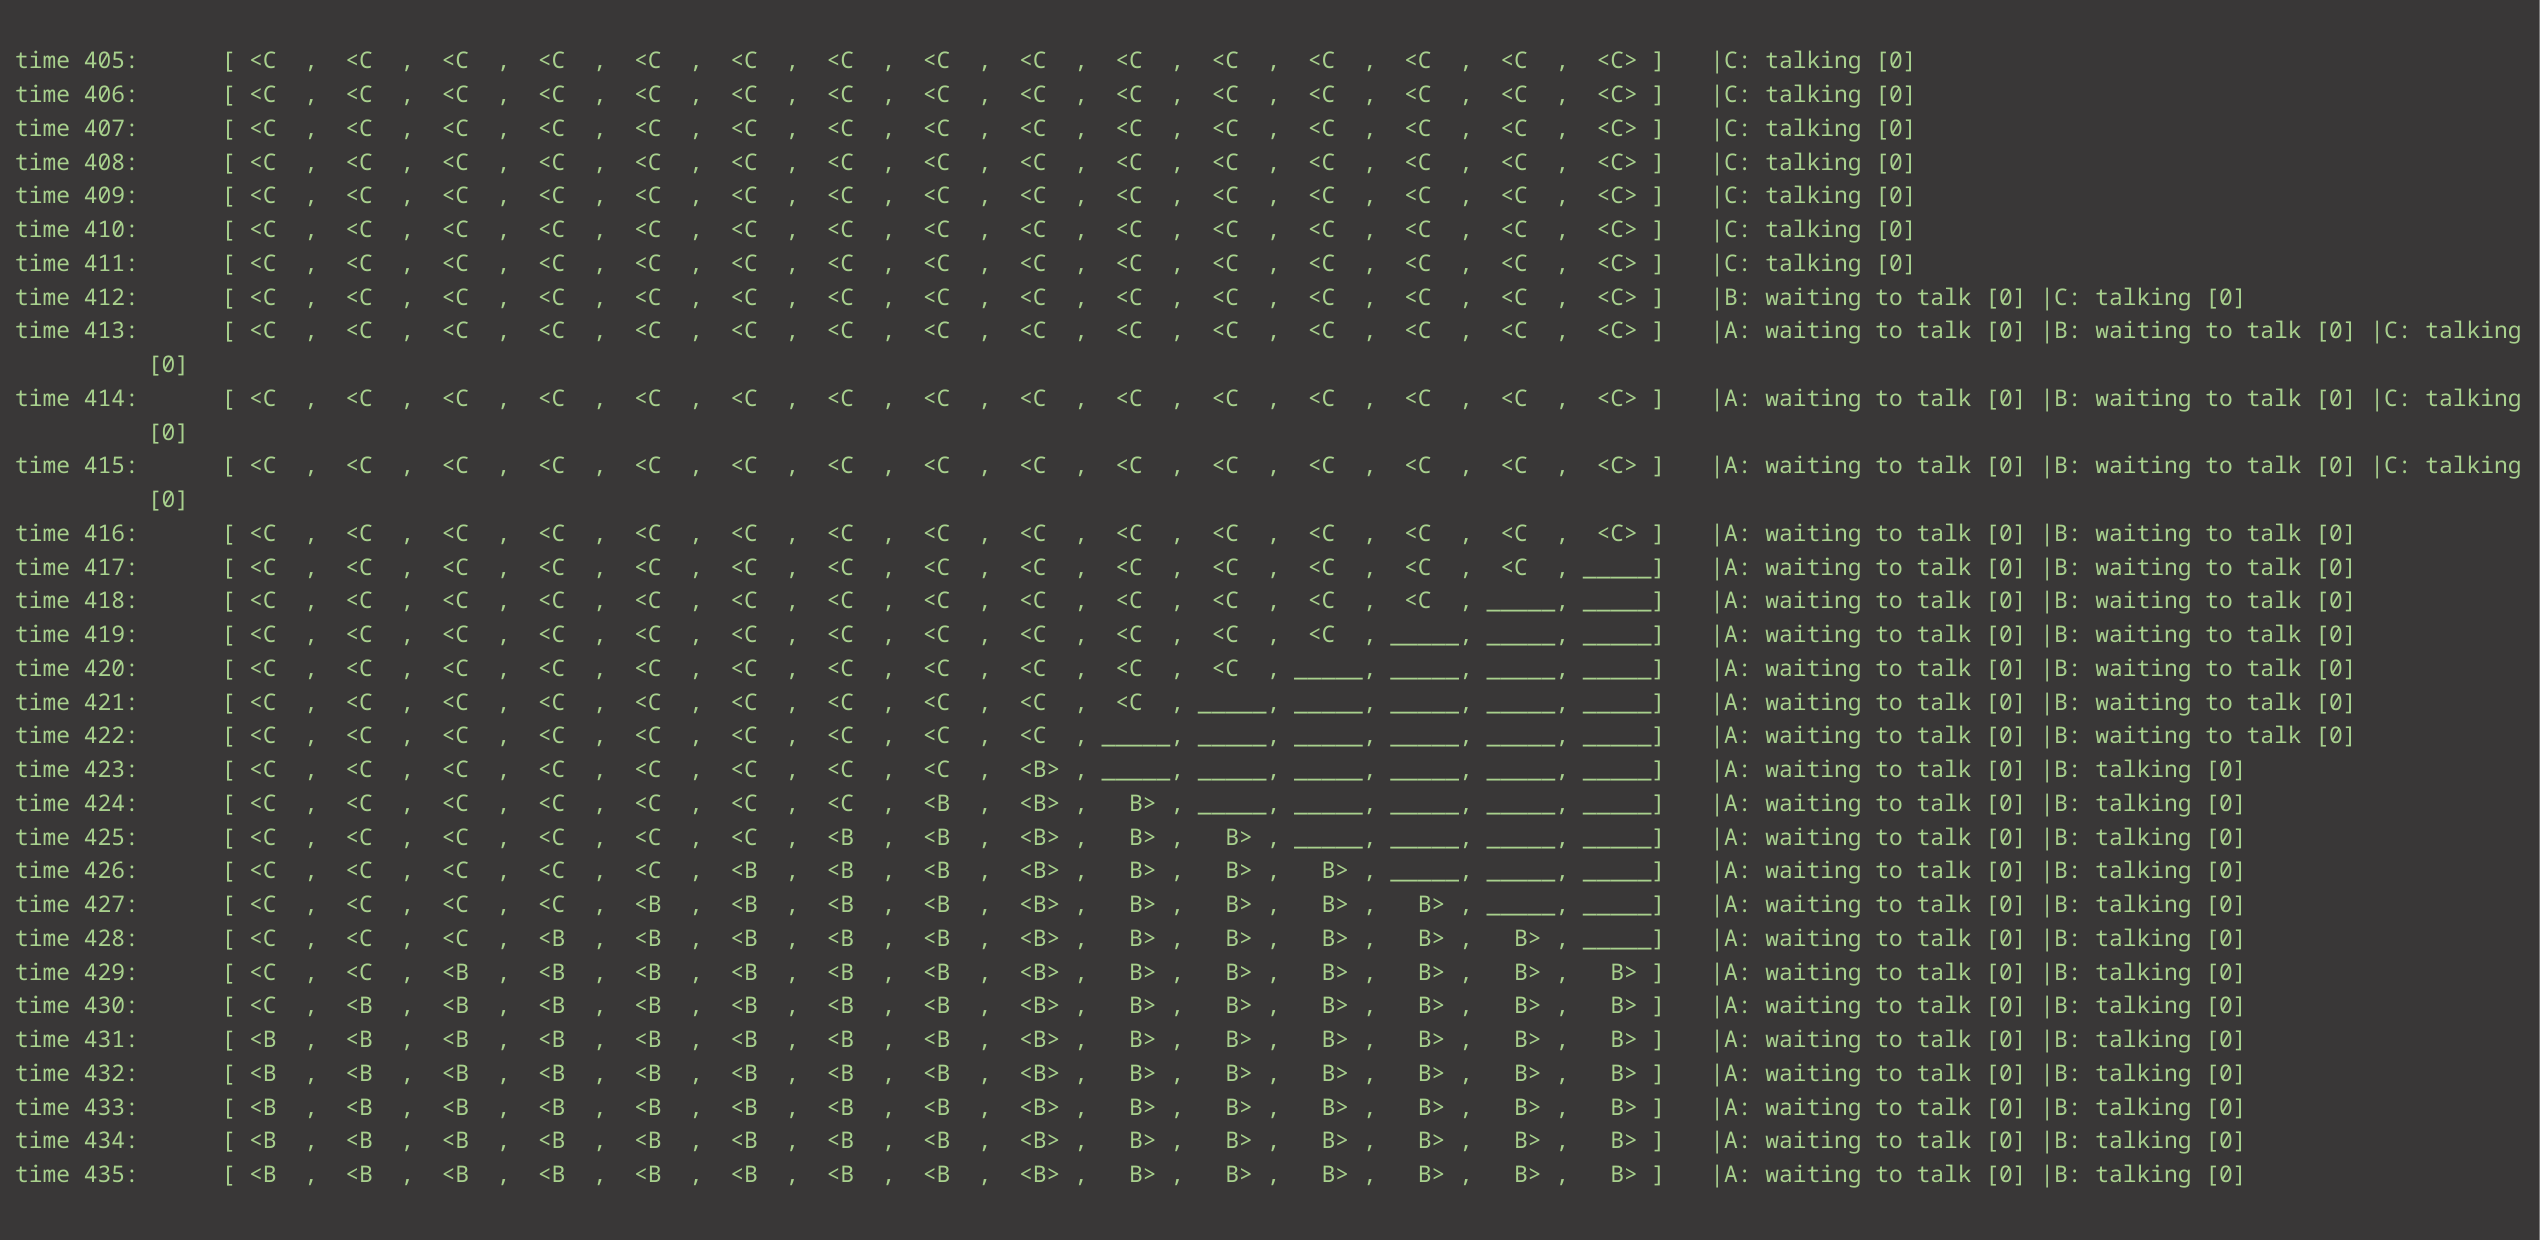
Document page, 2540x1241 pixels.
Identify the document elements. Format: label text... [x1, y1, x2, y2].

text time 422: [ <C , <C , <C , <C , <C , <C , <C , <C , <C , _____, _____, _____, _____, _____, _____] |A: waiting to talk [0] |B: waiting to talk [0] [15, 719, 2528, 751]
text time 431: [ <B , <B , <B , <B , <B , <B , <B , <B , <B> , B> , B> , B> , B> , B> , B> ] |A: waiting to talk [0] |B: talking [0] [15, 1023, 2528, 1054]
text time 432: [ <B , <B , <B , <B , <B , <B , <B , <B , <B> , B> , B> , B> , B> , B> , B> ] |A: waiting to talk [0] |B: talking [0] [15, 1057, 2528, 1088]
text time 409: [ <C , <C , <C , <C , <C , <C , <C , <C , <C , <C , <C , <C , <C , <C , <C> ] |C: talking [0] [15, 179, 2528, 211]
text time 421: [ <C , <C , <C , <C , <C , <C , <C , <C , <C , <C , _____, _____, _____, _____, _____] |A: waiting to talk [0] |B: waiting to talk [0] [15, 686, 2528, 717]
text time 418: [ <C , <C , <C , <C , <C , <C , <C , <C , <C , <C , <C , <C , <C , _____, _____] |A: waiting to talk [0] |B: waiting to talk [0] [15, 584, 2528, 616]
text time 425: [ <C , <C , <C , <C , <C , <C , <B , <B , <B> , B> , B> , _____, _____, _____, _____] |A: waiting to talk [0] |B: talking [0] [15, 821, 2528, 852]
text time 405: [ <C , <C , <C , <C , <C , <C , <C , <C , <C , <C , <C , <C , <C , <C , <C> ] |C: talking [0] [15, 44, 2528, 76]
text time 428: [ <C , <C , <C , <B , <B , <B , <B , <B , <B> , B> , B> , B> , B> , B> , _____] |A: waiting to talk [0] |B: talking [0] [15, 922, 2528, 953]
text time 411: [ <C , <C , <C , <C , <C , <C , <C , <C , <C , <C , <C , <C , <C , <C , <C> ] |C: talking [0] [15, 247, 2528, 278]
text time 420: [ <C , <C , <C , <C , <C , <C , <C , <C , <C , <C , <C , _____, _____, _____, _____] |A: waiting to talk [0] |B: waiting to talk [0] [15, 652, 2528, 683]
text time 423: [ <C , <C , <C , <C , <C , <C , <C , <C , <B> , _____, _____, _____, _____, _____, _____] |A: waiting to talk [0] |B: talking [0] [15, 753, 2528, 784]
text time 406: [ <C , <C , <C , <C , <C , <C , <C , <C , <C , <C , <C , <C , <C , <C , <C> ] |C: talking [0] [15, 78, 2528, 109]
text time 419: [ <C , <C , <C , <C , <C , <C , <C , <C , <C , <C , <C , <C , _____, _____, _____] |A: waiting to talk [0] |B: waiting to talk [0] [15, 618, 2528, 649]
text time 413: [ <C , <C , <C , <C , <C , <C , <C , <C , <C , <C , <C , <C , <C , <C , <C> ] |A: waiting to talk [0] |B: waiting to talk [0] |C: talking [0] [15, 314, 2528, 379]
text time 427: [ <C , <C , <C , <C , <B , <B , <B , <B , <B> , B> , B> , B> , B> , _____, _____] |A: waiting to talk [0] |B: talking [0] [15, 888, 2528, 919]
text time 426: [ <C , <C , <C , <C , <C , <B , <B , <B , <B> , B> , B> , B> , _____, _____, _____] |A: waiting to talk [0] |B: talking [0] [15, 854, 2528, 886]
text time 429: [ <C , <C , <B , <B , <B , <B , <B , <B , <B> , B> , B> , B> , B> , B> , B> ] |A: waiting to talk [0] |B: talking [0] [15, 956, 2528, 987]
text time 417: [ <C , <C , <C , <C , <C , <C , <C , <C , <C , <C , <C , <C , <C , <C , _____] |A: waiting to talk [0] |B: waiting to talk [0] [15, 551, 2528, 582]
text time 408: [ <C , <C , <C , <C , <C , <C , <C , <C , <C , <C , <C , <C , <C , <C , <C> ] |C: talking [0] [15, 146, 2528, 177]
text time 435: [ <B , <B , <B , <B , <B , <B , <B , <B , <B> , B> , B> , B> , B> , B> , B> ] |A: waiting to talk [0] |B: talking [0] [15, 1158, 2528, 1189]
text time 415: [ <C , <C , <C , <C , <C , <C , <C , <C , <C , <C , <C , <C , <C , <C , <C> ] |A: waiting to talk [0] |B: waiting to talk [0] |C: talking [0] [15, 449, 2528, 514]
text time 433: [ <B , <B , <B , <B , <B , <B , <B , <B , <B> , B> , B> , B> , B> , B> , B> ] |A: waiting to talk [0] |B: talking [0] [15, 1091, 2528, 1122]
text time 410: [ <C , <C , <C , <C , <C , <C , <C , <C , <C , <C , <C , <C , <C , <C , <C> ] |C: talking [0] [15, 213, 2528, 244]
text time 407: [ <C , <C , <C , <C , <C , <C , <C , <C , <C , <C , <C , <C , <C , <C , <C> ] |C: talking [0] [15, 112, 2528, 143]
text time 430: [ <C , <B , <B , <B , <B , <B , <B , <B , <B> , B> , B> , B> , B> , B> , B> ] |A: waiting to talk [0] |B: talking [0] [15, 989, 2528, 1021]
text time 424: [ <C , <C , <C , <C , <C , <C , <C , <B , <B> , B> , _____, _____, _____, _____, _____] |A: waiting to talk [0] |B: talking [0] [15, 787, 2528, 818]
text time 412: [ <C , <C , <C , <C , <C , <C , <C , <C , <C , <C , <C , <C , <C , <C , <C> ] |B: waiting to talk [0] |C: talking [0] [15, 281, 2528, 312]
text time 416: [ <C , <C , <C , <C , <C , <C , <C , <C , <C , <C , <C , <C , <C , <C , <C> ] |A: waiting to talk [0] |B: waiting to talk [0] [15, 517, 2528, 548]
text time 434: [ <B , <B , <B , <B , <B , <B , <B , <B , <B> , B> , B> , B> , B> , B> , B> ] |A: waiting to talk [0] |B: talking [0] [15, 1124, 2528, 1156]
text time 414: [ <C , <C , <C , <C , <C , <C , <C , <C , <C , <C , <C , <C , <C , <C , <C> ] |A: waiting to talk [0] |B: waiting to talk [0] |C: talking [0] [15, 382, 2528, 447]
